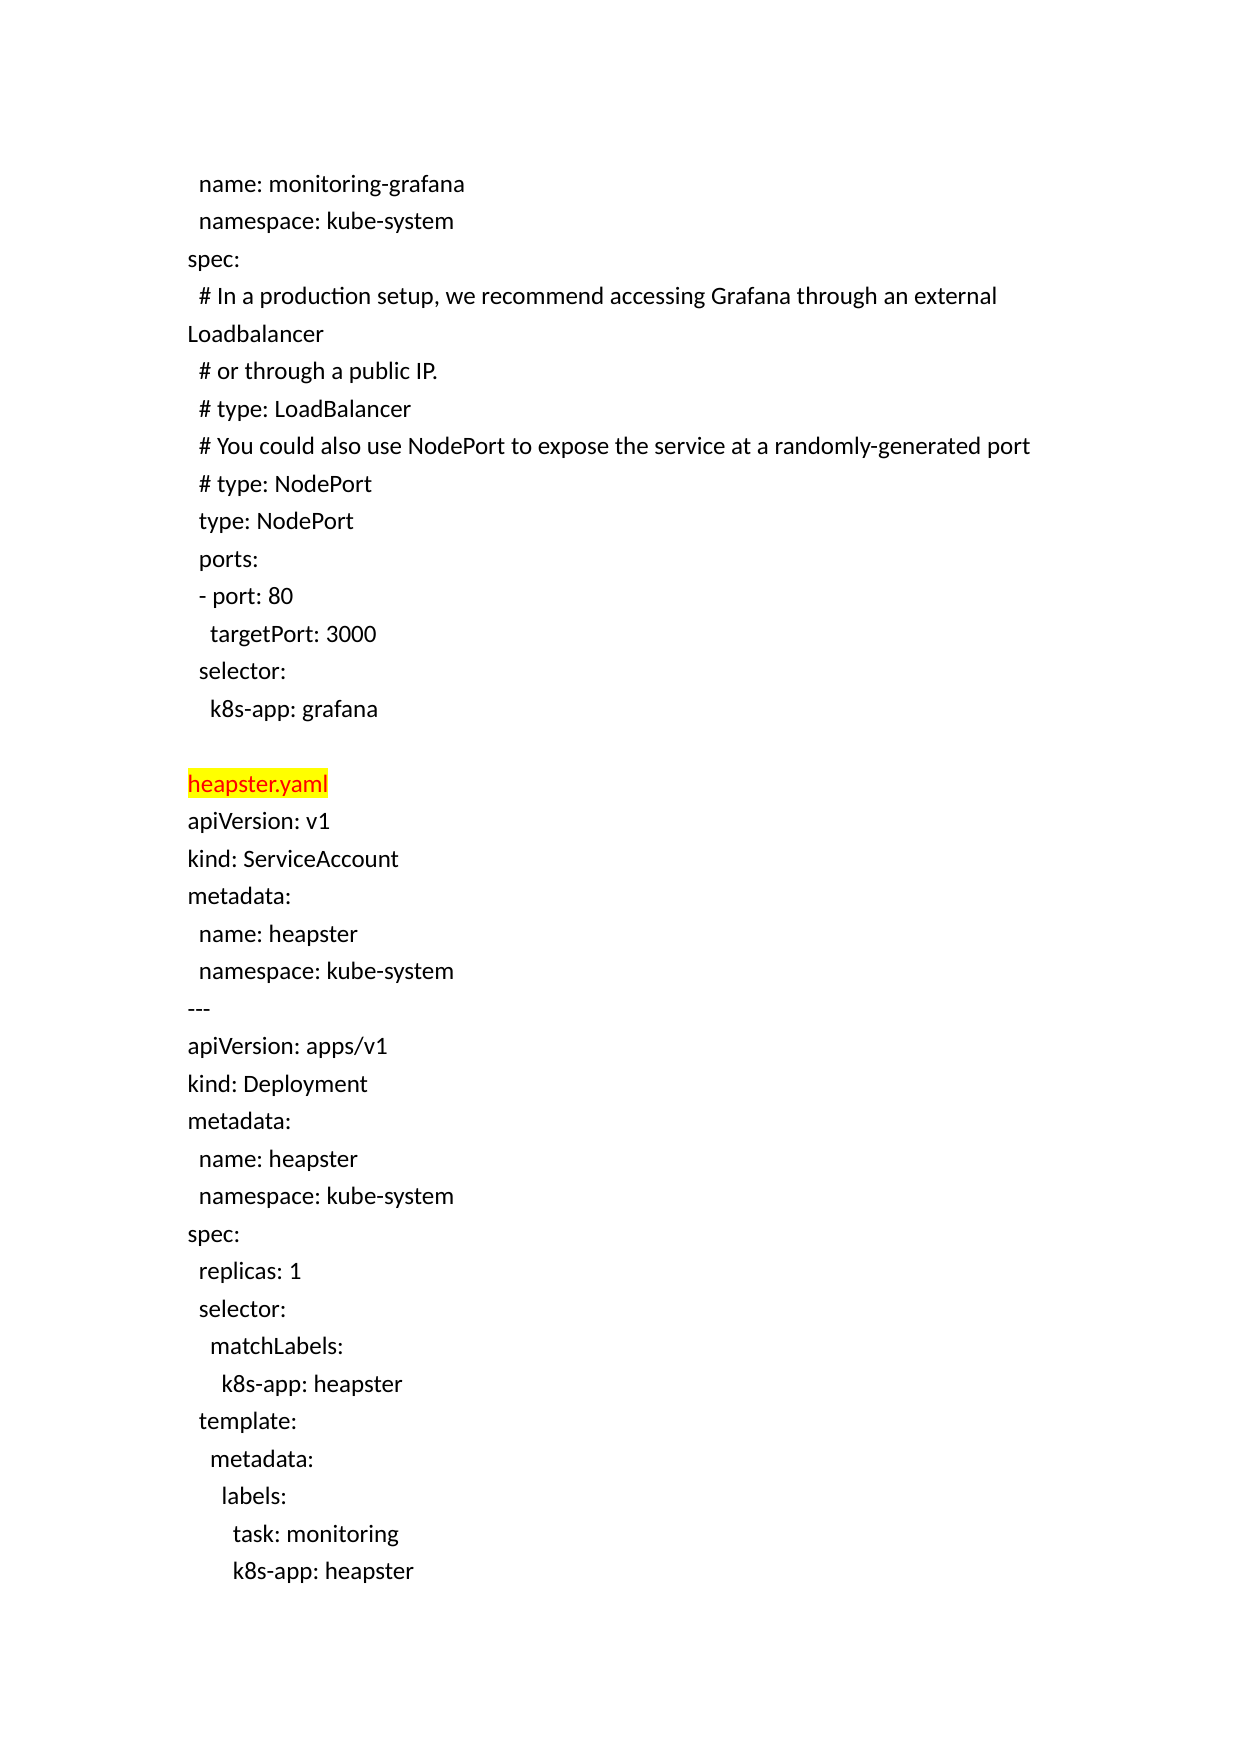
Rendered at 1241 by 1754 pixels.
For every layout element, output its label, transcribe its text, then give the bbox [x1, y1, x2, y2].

text spec: [187, 1214, 1053, 1252]
text # You could also use NodePort to expose the service at a randomly-generated port [187, 427, 1053, 464]
text type: NodePort [187, 502, 1053, 539]
text apiVersion: apps/v1 [187, 1027, 1053, 1064]
text # type: NodePort [187, 464, 1053, 502]
text name: heapster [187, 914, 1053, 952]
text k8s-app: heapster [187, 1552, 1053, 1589]
text metadata: [187, 1102, 1053, 1139]
text - port: 80 [187, 577, 1053, 614]
text selector: [187, 652, 1053, 689]
text kind: ServiceAccount [187, 839, 1053, 877]
text kind: Deployment [187, 1064, 1053, 1102]
text namespace: kube-system [187, 202, 1053, 239]
text replicas: 1 [187, 1252, 1053, 1289]
text k8s-app: heapster [187, 1364, 1053, 1402]
text # In a production setup, we recommend accessing Grafana through an external Loadbalancer [187, 277, 1053, 352]
text --- [187, 989, 1053, 1027]
text namespace: kube-system [187, 1177, 1053, 1214]
text metadata: [187, 1439, 1053, 1477]
text labels: [187, 1477, 1053, 1514]
text # type: LoadBalancer [187, 389, 1053, 427]
text ports: [187, 539, 1053, 577]
text k8s-app: grafana [187, 689, 1053, 727]
text apiVersion: v1 [187, 802, 1053, 839]
text metadata: [187, 877, 1053, 914]
text task: monitoring [187, 1514, 1053, 1552]
text template: [187, 1402, 1053, 1439]
text matchLabels: [187, 1327, 1053, 1364]
text namespace: kube-system [187, 952, 1053, 989]
text name: heapster [187, 1139, 1053, 1177]
text name: monitoring-grafana [187, 164, 1053, 202]
text spec: [187, 239, 1053, 277]
text selector: [187, 1289, 1053, 1327]
text # or through a public IP. [187, 352, 1053, 389]
text heapster.yaml [187, 764, 1053, 802]
text targetPort: 3000 [187, 614, 1053, 652]
